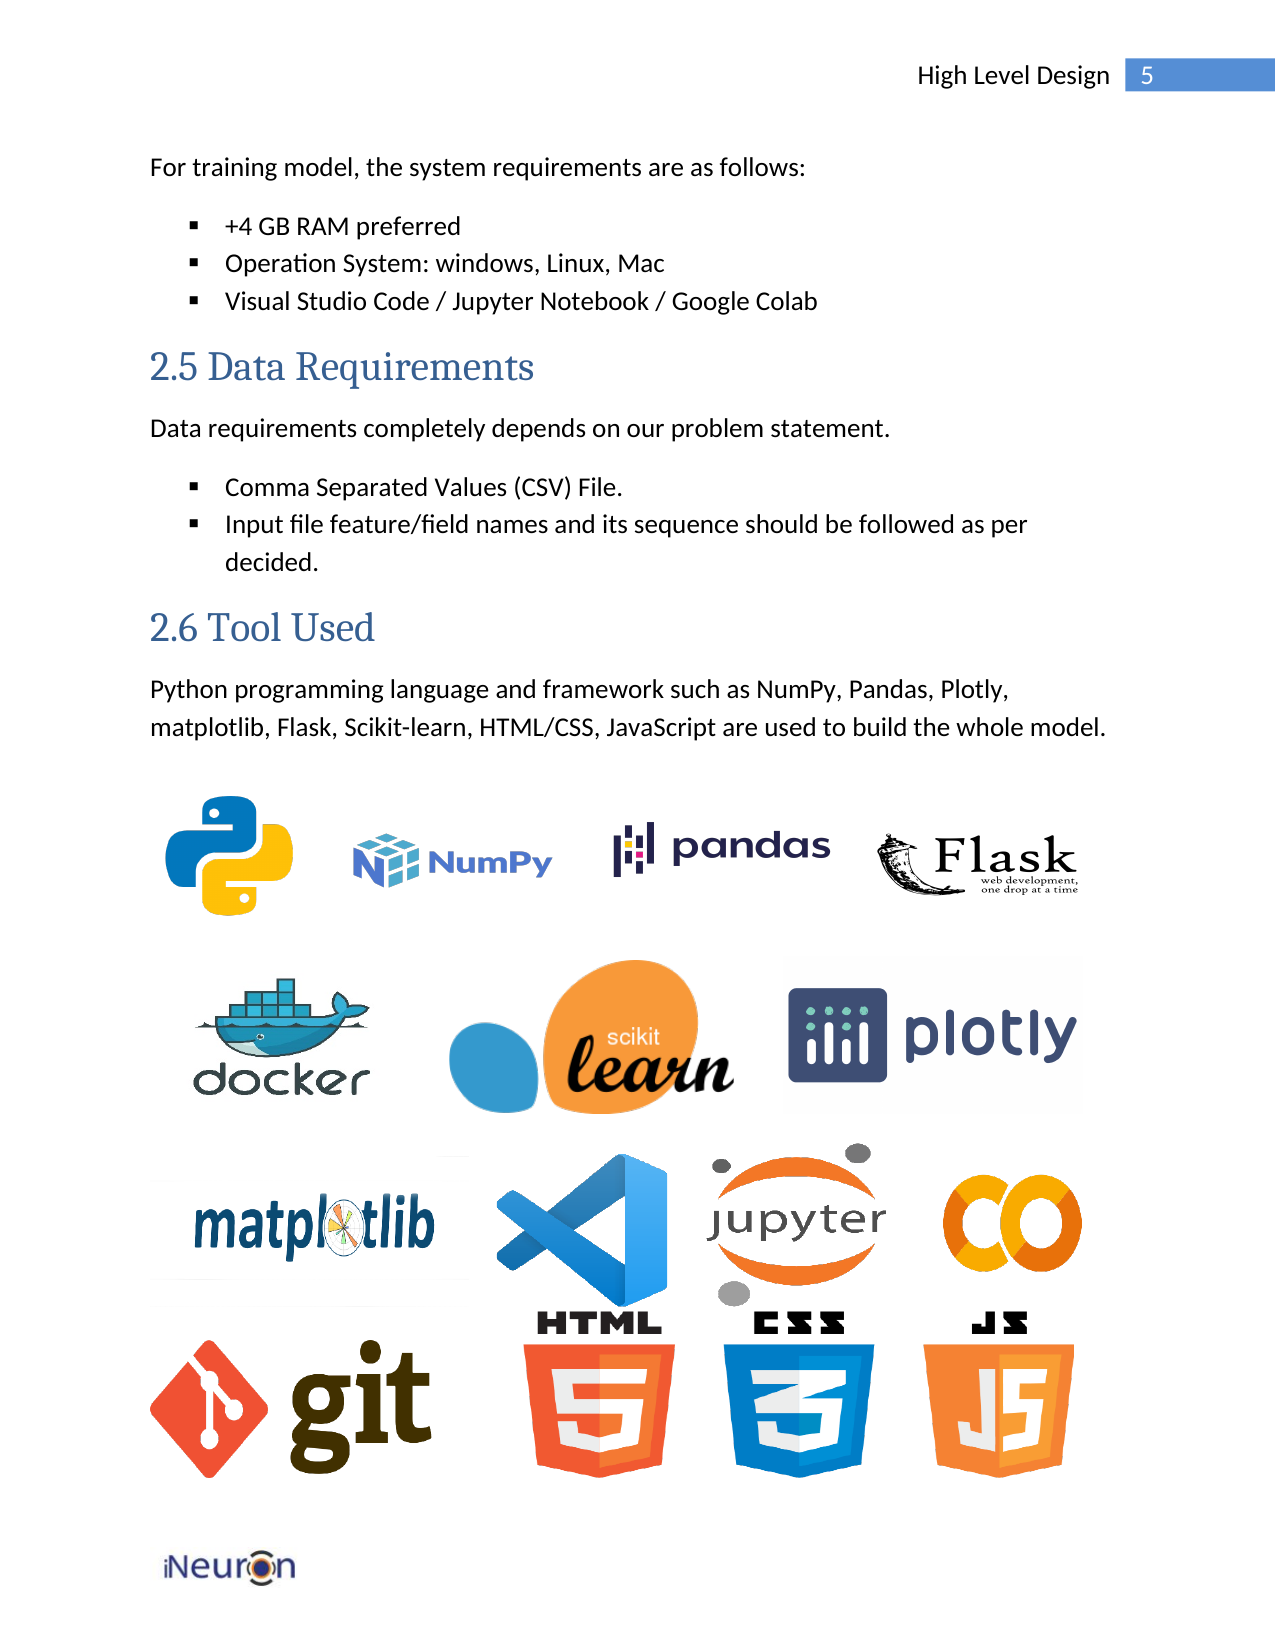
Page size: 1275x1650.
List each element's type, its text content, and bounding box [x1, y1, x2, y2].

picture [150, 1547, 309, 1590]
text Data requirements completely depends on our problem statement. [150, 411, 1125, 444]
list Input file feature/field names and its sequence should be followed as per decided. [187, 508, 1125, 578]
picture [898, 1139, 1125, 1307]
list +4 GB RAM preferred [187, 209, 1125, 242]
picture [323, 790, 583, 931]
list Comma Separated Values (CSV) File. [187, 470, 1125, 503]
picture [523, 1311, 1074, 1478]
picture [150, 781, 311, 931]
subtitle 2.5 Data Requirements [150, 343, 1125, 391]
picture [449, 960, 734, 1114]
text Python programming language and framework such as NumPy, Pandas, Plotly, matplotlib, Flask, Scikit-learn, HTML/CSS, JavaScript are used to build the whole model. [150, 672, 1125, 743]
picture [496, 1154, 668, 1307]
list Operation System: windows, Linux, Mac [187, 247, 1125, 280]
list Visual Studio Code / Jupyter Notebook / Google Colab [187, 284, 1125, 318]
picture [150, 1156, 469, 1307]
picture [150, 959, 413, 1114]
picture [150, 1340, 432, 1478]
picture [704, 1141, 889, 1307]
picture [782, 956, 1083, 1114]
text For training model, the system requirements are as follows: [150, 150, 1125, 183]
subtitle 2.6 Tool Used [150, 604, 1125, 652]
picture [588, 768, 1100, 931]
